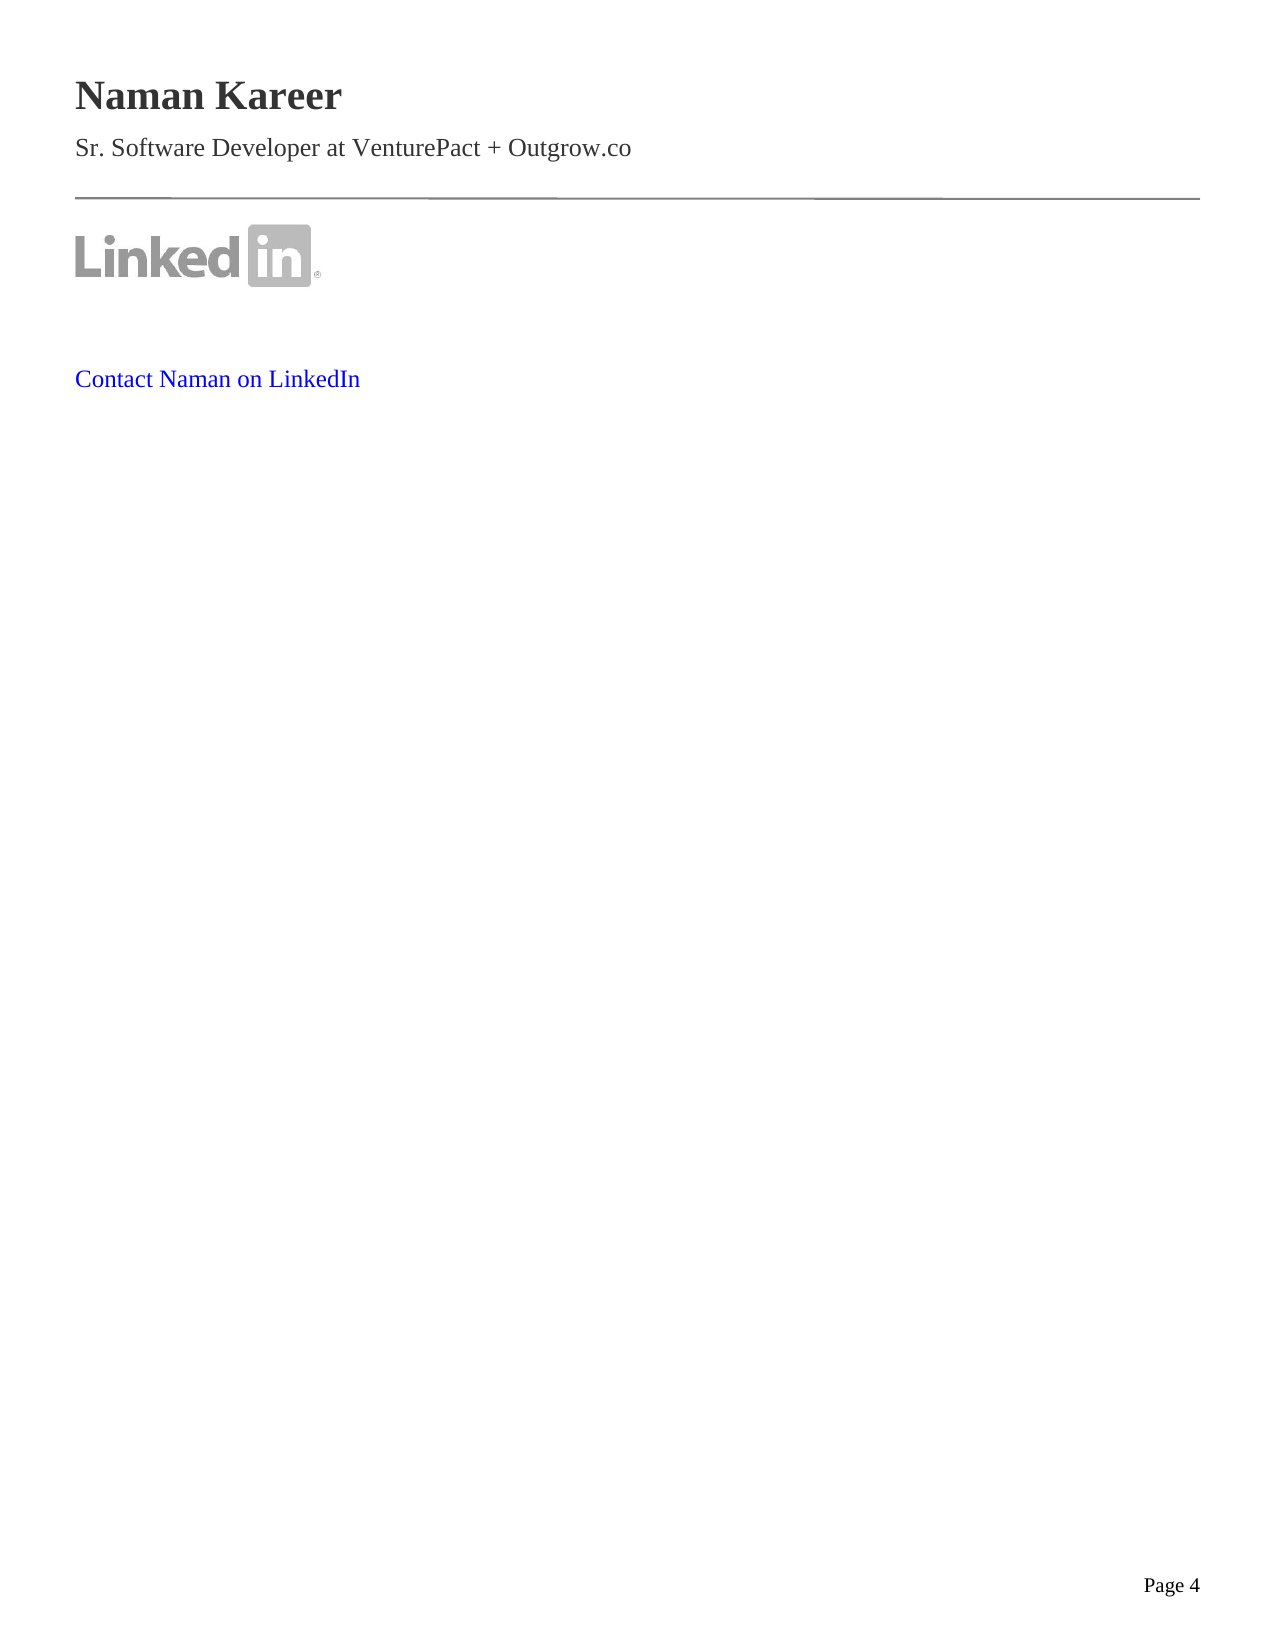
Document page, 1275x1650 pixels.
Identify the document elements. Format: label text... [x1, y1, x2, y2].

text Contact Naman on LinkedIn [75, 364, 1200, 392]
text Page 4 [1144, 1573, 1200, 1597]
picture [73, 222, 323, 289]
text Sr. Software Developer at VenturePact + Outgrow.co [75, 132, 1200, 162]
text Naman Kareer [75, 71, 1200, 119]
